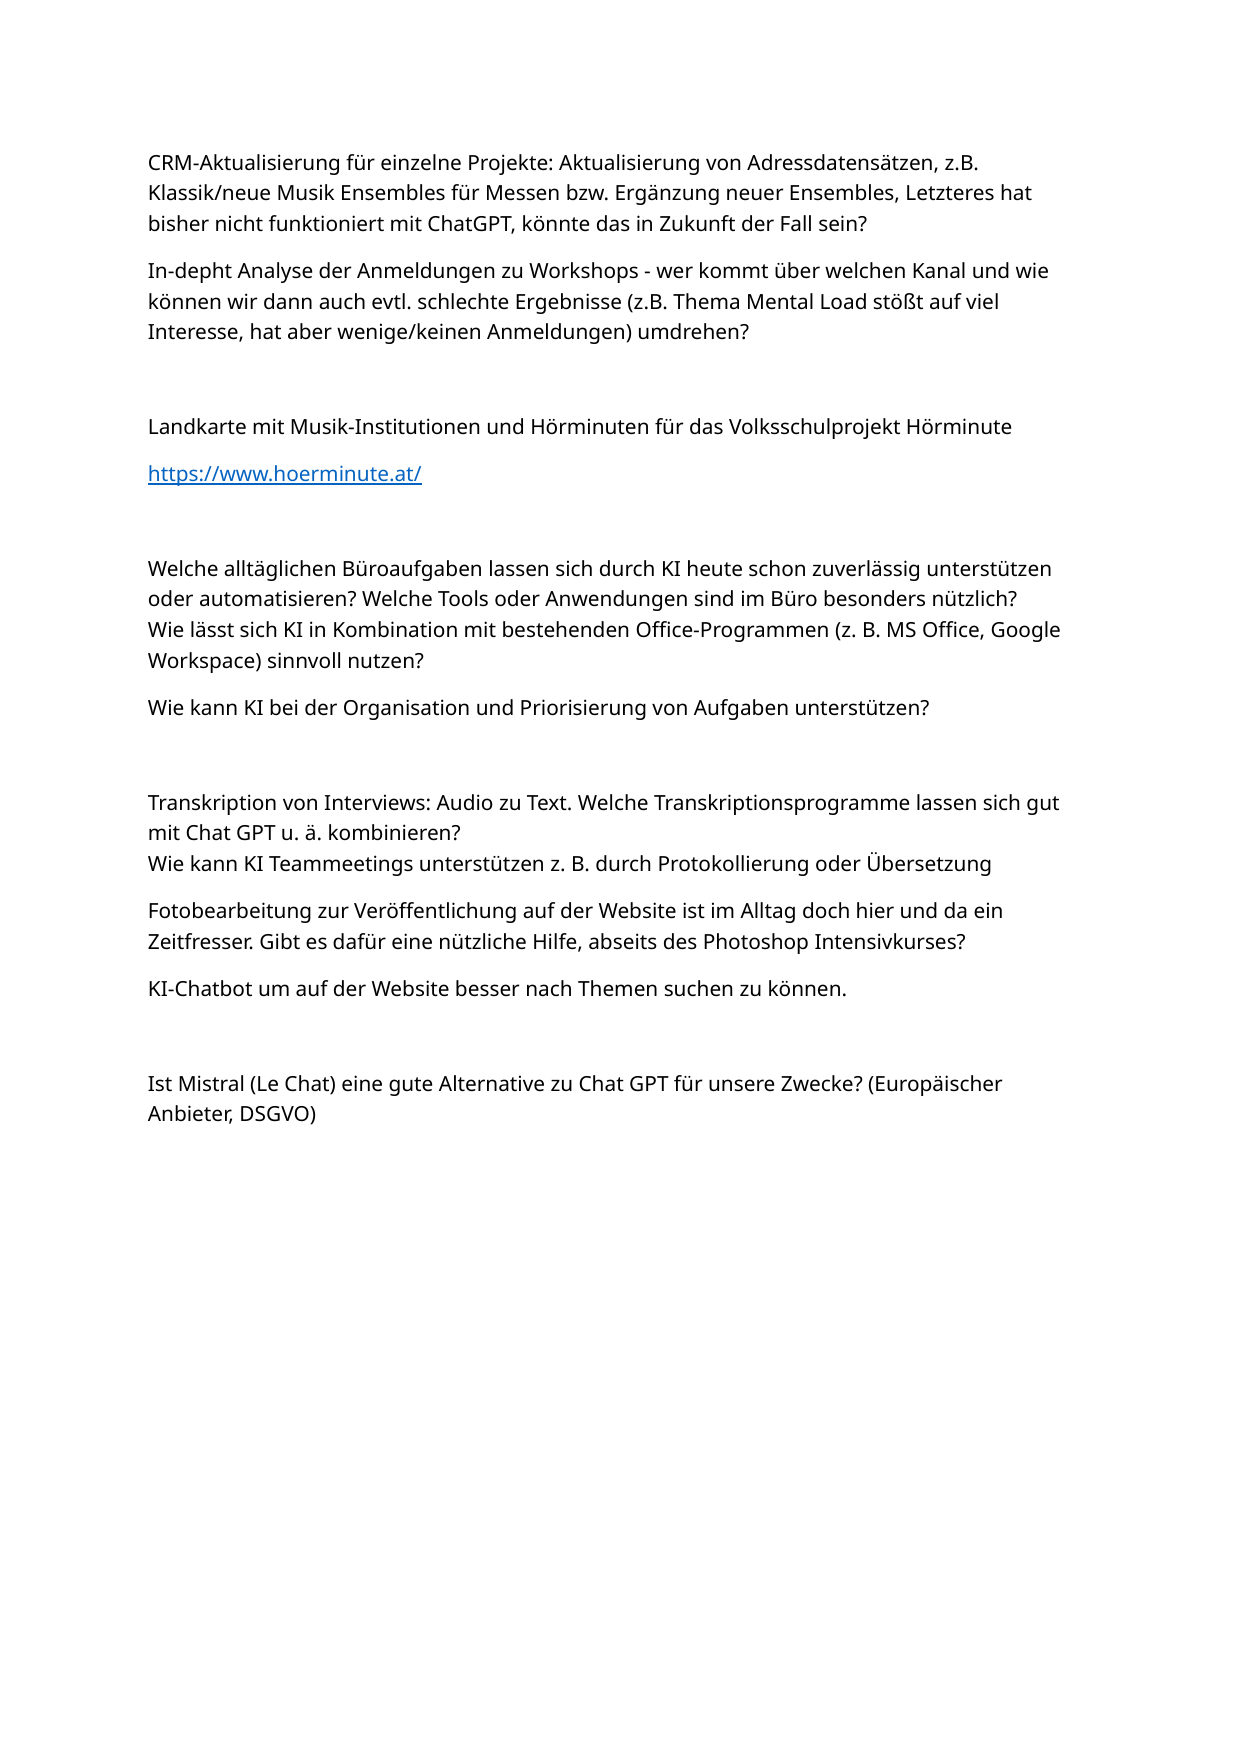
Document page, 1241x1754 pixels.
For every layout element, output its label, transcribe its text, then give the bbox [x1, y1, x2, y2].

text https://www.hoerminute.at/ [148, 459, 1093, 488]
text KI-Chatbot um auf der Website besser nach Themen suchen zu können. [148, 974, 1093, 1002]
text Landkarte mit Musik-Institutionen und Hörminuten für das Volksschulprojekt Hörminute [148, 412, 1093, 440]
text In-depht Analyse der Anmeldungen zu Workshops - wer kommt über welchen Kanal und wie können wir dann auch evtl. schlechte Ergebnisse (z.B. Thema Mental Load stößt auf viel Interesse, hat aber wenige/keinen Anmeldungen) umdrehen? [148, 256, 1093, 346]
text Fotobearbeitung zur Veröffentlichung auf der Website ist im Alltag doch hier und da ein Zeitfresser. Gibt es dafür eine nützliche Hilfe, abseits des Photoshop Intensivkurses? [148, 896, 1093, 955]
text Wie kann KI bei der Organisation und Priorisierung von Aufgaben unterstützen? [148, 693, 1093, 721]
text Welche alltäglichen Büroaufgaben lassen sich durch KI heute schon zuverlässig unterstützen oder automatisieren? Welche Tools oder Anwendungen sind im Büro besonders nützlich? Wie lässt sich KI in Kombination mit bestehenden Office-Programmen (z. B. MS Office, Google Workspace) sinnvoll nutzen? [148, 554, 1093, 674]
text Ist Mistral (Le Chat) eine gute Alternative zu Chat GPT für unsere Zwecke? (Europäischer Anbieter, DSGVO) [148, 1069, 1093, 1128]
text Transkription von Interviews: Audio zu Text. Welche Transkriptionsprogramme lassen sich gut mit Chat GPT u. ä. kombinieren? Wie kann KI Teammeetings unterstützen z. B. durch Protokollierung oder Übersetzung [148, 788, 1093, 877]
text CRM-Aktualisierung für einzelne Projekte: Aktualisierung von Adressdatensätzen, z.B. Klassik/neue Musik Ensembles für Messen bzw. Ergänzung neuer Ensembles, Letzteres hat bisher nicht funktioniert mit ChatGPT, könnte das in Zukunft der Fall sein? [148, 148, 1093, 237]
